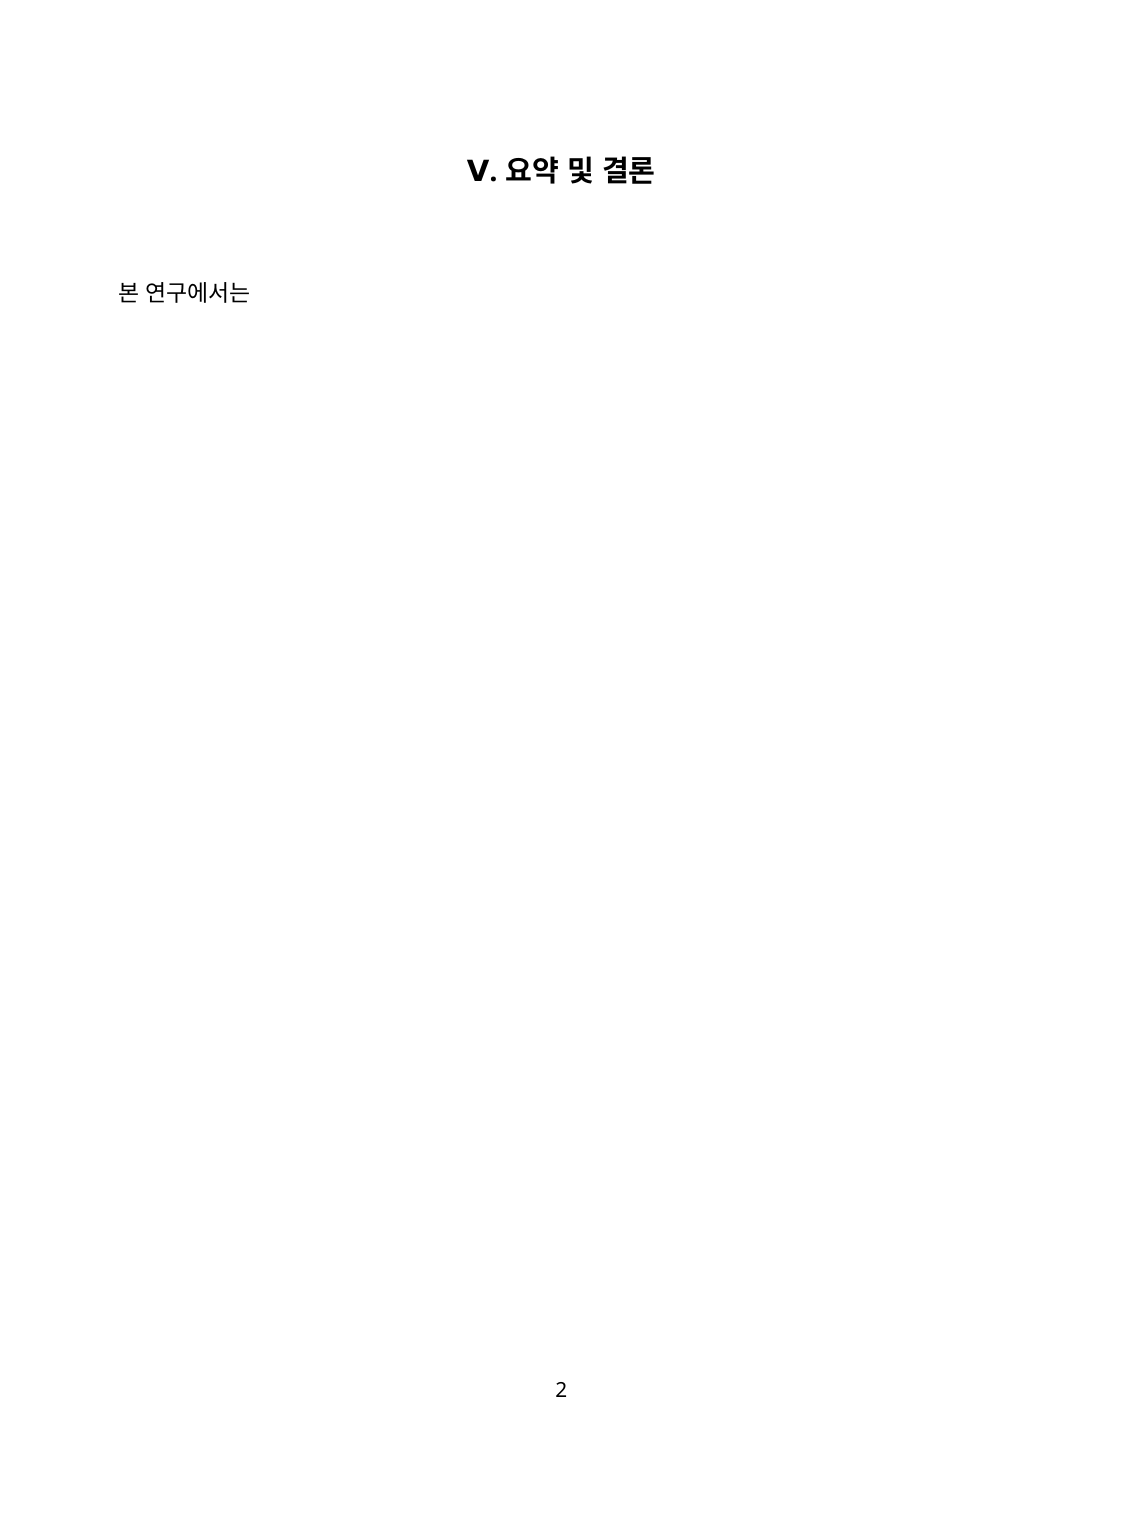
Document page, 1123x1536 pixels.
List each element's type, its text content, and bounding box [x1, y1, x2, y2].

text 본 연구에서는 [118, 275, 1004, 308]
text Ⅴ. 요약 및 결론 [118, 148, 1004, 190]
